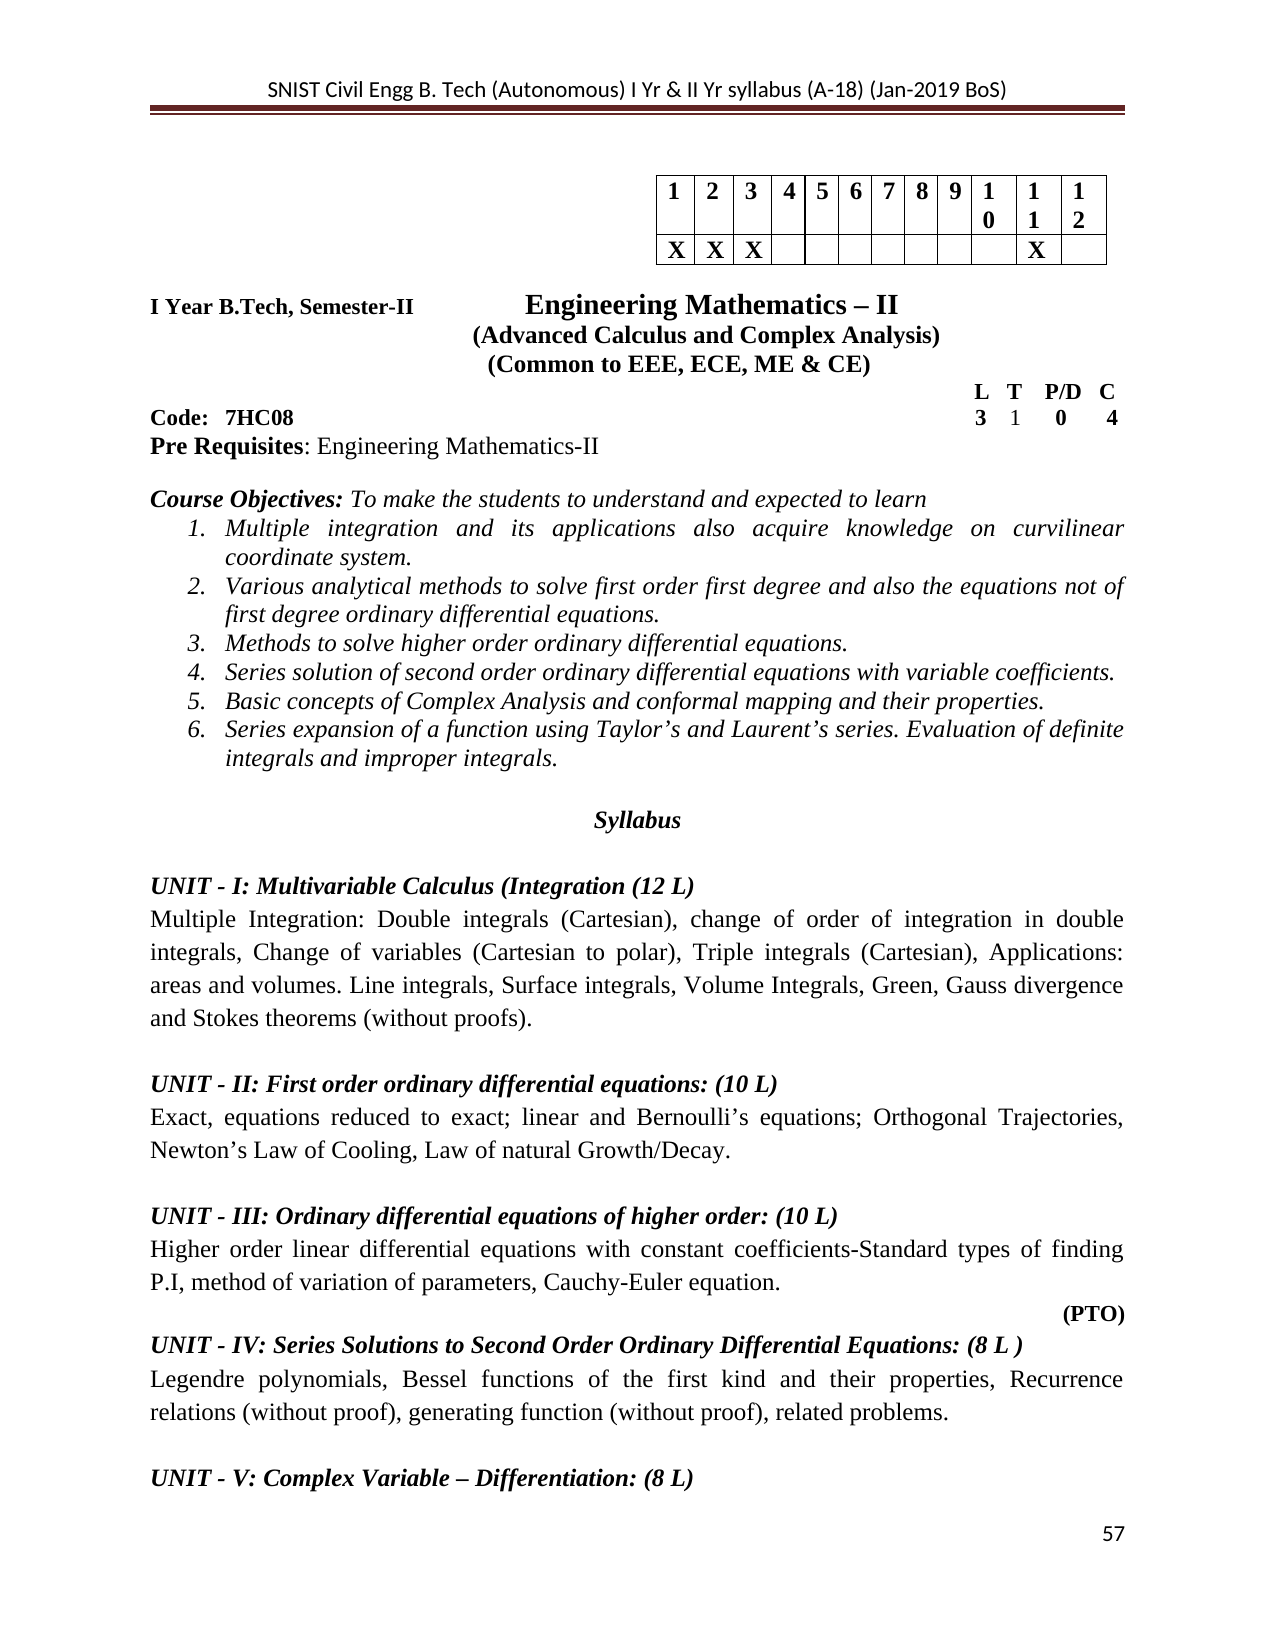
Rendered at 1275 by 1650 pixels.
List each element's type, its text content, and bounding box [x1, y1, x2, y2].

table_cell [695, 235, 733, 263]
text Legendre polynomials, Bessel functions of the first kind and their properties, Recurrence relations (without proof), generating function (without proof), related problems. [150, 1364, 1125, 1425]
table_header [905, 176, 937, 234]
text L T P/D C [150, 378, 1125, 404]
text Course Objectives: To make the students to understand and expected to learn [150, 484, 1125, 513]
text UNIT - III: Ordinary differential equations of higher order: (10 L) [150, 1201, 1125, 1230]
list Multiple integration and its applications also acquire knowledge on curvilinear coordinate system. [187, 513, 1125, 571]
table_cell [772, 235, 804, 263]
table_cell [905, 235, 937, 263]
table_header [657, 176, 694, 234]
text (Advanced Calculus and Complex Analysis) [150, 321, 1125, 349]
text Higher order linear differential equations with constant coefficients-Standard types of finding P.I, method of variation of parameters, Cauchy-Euler equation. [150, 1234, 1125, 1296]
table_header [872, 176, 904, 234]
list Various analytical methods to solve first order first degree and also the equations not of first degree ordinary differential equations. [187, 571, 1125, 628]
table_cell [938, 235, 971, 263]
list Methods to solve higher order ordinary differential equations. [187, 628, 1125, 657]
text I Year B.Tech, Semester-II Engineering Mathematics – II [150, 287, 1125, 321]
list Basic concepts of Complex Analysis and conformal mapping and their properties. [187, 686, 1125, 714]
list Series solution of second order ordinary differential equations with variable coefficients. [187, 657, 1125, 686]
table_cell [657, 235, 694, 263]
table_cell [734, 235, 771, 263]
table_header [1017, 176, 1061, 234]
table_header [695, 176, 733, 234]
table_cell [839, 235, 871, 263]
text Code: 7HC08 3 1 0 4 [150, 404, 1125, 431]
list Series expansion of a function using Taylor’s and Laurent’s series. Evaluation of definite integrals and improper integrals. [187, 714, 1125, 772]
text (PTO) [150, 1300, 1125, 1327]
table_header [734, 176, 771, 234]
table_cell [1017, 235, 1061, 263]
text UNIT - IV: Series Solutions to Second Order Ordinary Differential Equations: (8 L ) [150, 1331, 1125, 1359]
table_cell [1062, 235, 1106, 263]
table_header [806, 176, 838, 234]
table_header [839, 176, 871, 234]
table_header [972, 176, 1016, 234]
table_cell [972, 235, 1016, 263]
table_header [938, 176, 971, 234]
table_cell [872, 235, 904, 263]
text Exact, equations reduced to exact; linear and Bernoulli’s equations; Orthogonal Trajectories, Newton’s Law of Cooling, Law of natural Growth/Decay. [150, 1102, 1125, 1164]
text Pre Requisites: Engineering Mathematics-II [150, 431, 1125, 459]
text Multiple Integration: Double integrals (Cartesian), change of order of integration in double integrals, Change of variables (Cartesian to polar), Triple integrals (Cartesian), Applications: areas and volumes. Line integrals, Surface integrals, Volume Integrals, Green, Gauss divergence and Stokes theorems (without proofs). [150, 904, 1125, 1032]
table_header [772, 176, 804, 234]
text (Common to EEE, ECE, ME & CE) [375, 349, 1125, 378]
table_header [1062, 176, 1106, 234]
text UNIT - I: Multivariable Calculus (Integration (12 L) [150, 871, 1125, 900]
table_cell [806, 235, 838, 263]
text UNIT - II: First order ordinary differential equations: (10 L) [150, 1069, 1125, 1098]
text Syllabus [150, 805, 1125, 834]
text UNIT - V: Complex Variable – Differentiation: (8 L) [150, 1463, 1125, 1491]
